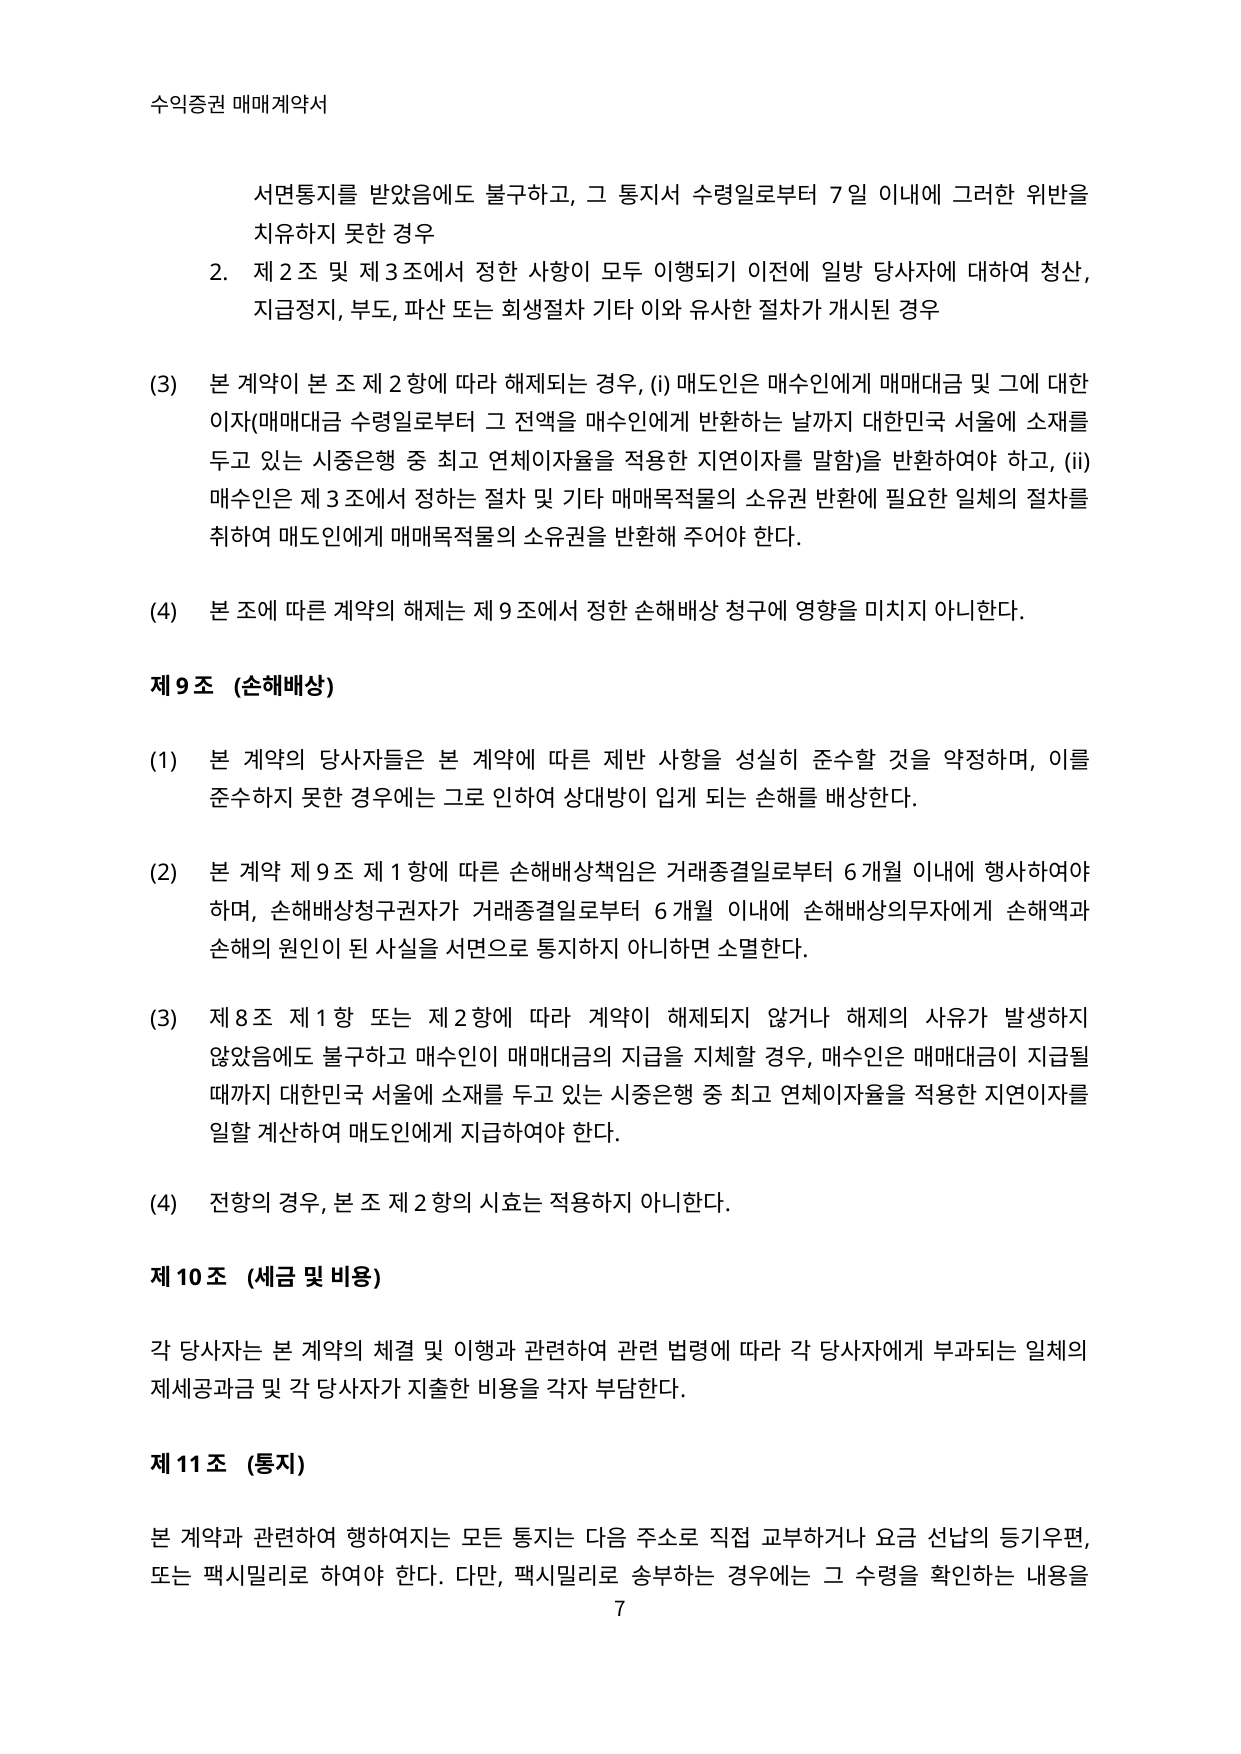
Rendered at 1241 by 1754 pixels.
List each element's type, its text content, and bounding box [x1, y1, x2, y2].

text 각 당사자는 본 계약의 체결 및 이행과 관련하여 관련 법령에 따라 각 당사자에게 부과되는 일체의 제세공과금 및 각 당사자가 지출한 비용을 각자 부담한다. [150, 1333, 1090, 1404]
text 제11조 (통지) [150, 1445, 1090, 1479]
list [209, 177, 1090, 249]
list 본 조에 따른 계약의 해제는 제9조에서 정한 손해배상 청구에 영향을 미치지 아니한다. [150, 593, 1090, 627]
list 본 계약 제9조 제1항에 따른 손해배상책임은 거래종결일로부터 6개월 이내에 행사하여야 하며, 손해배상청구권자가 거래종결일로부터 6개월 이내에 손해배상의무자에게 손해액과 손해의 원인이 된 사실을 서면으로 통지하지 아니하면 소멸한다. [150, 854, 1090, 964]
list 본 계약의 당사자들은 본 계약에 따른 제반 사항을 성실히 준수할 것을 약정하며, 이를 준수하지 못한 경우에는 그로 인하여 상대방이 입게 되는 손해를 배상한다. [150, 742, 1090, 813]
list 제8조 제1항 또는 제2항에 따라 계약이 해제되지 않거나 해제의 사유가 발생하지 않았음에도 불구하고 매수인이 매매대금의 지급을 지체할 경우, 매수인은 매매대금이 지급될 때까지 대한민국 서울에 소재를 두고 있는 시중은행 중 최고 연체이자율을 적용한 지연이자를 일할 계산하여 매도인에게 지급하여야 한다. [150, 1000, 1090, 1148]
list 제2조 및 제3조에서 정한 사항이 모두 이행되기 이전에 일방 당사자에 대하여 청산, 지급정지, 부도, 파산 또는 회생절차 기타 이와 유사한 절차가 개시된 경우 [209, 253, 1090, 325]
list 전항의 경우, 본 조 제2항의 시효는 적용하지 아니한다. [150, 1184, 1090, 1218]
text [150, 1520, 1090, 1591]
text 제9조 (손해배상) [150, 667, 1090, 701]
text 제10조 (세금 및 비용) [150, 1259, 1090, 1292]
list 본 계약이 본 조 제2항에 따라 해제되는 경우, (i) 매도인은 매수인에게 매매대금 및 그에 대한 이자(매매대금 수령일로부터 그 전액을 매수인에게 반환하는 날까지 대한민국 서울에 소재를 두고 있는 시중은행 중 최고 연체이자율을 적용한 지연이자를 말함)을 반환하여야 하고, (ii) 매수인은 제3조에서 정하는 절차 및 기타 매매목적물의 소유권 반환에 필요한 일체의 절차를 취하여 매도인에게 매매목적물의 소유권을 반환해 주어야 한다. [150, 366, 1090, 552]
